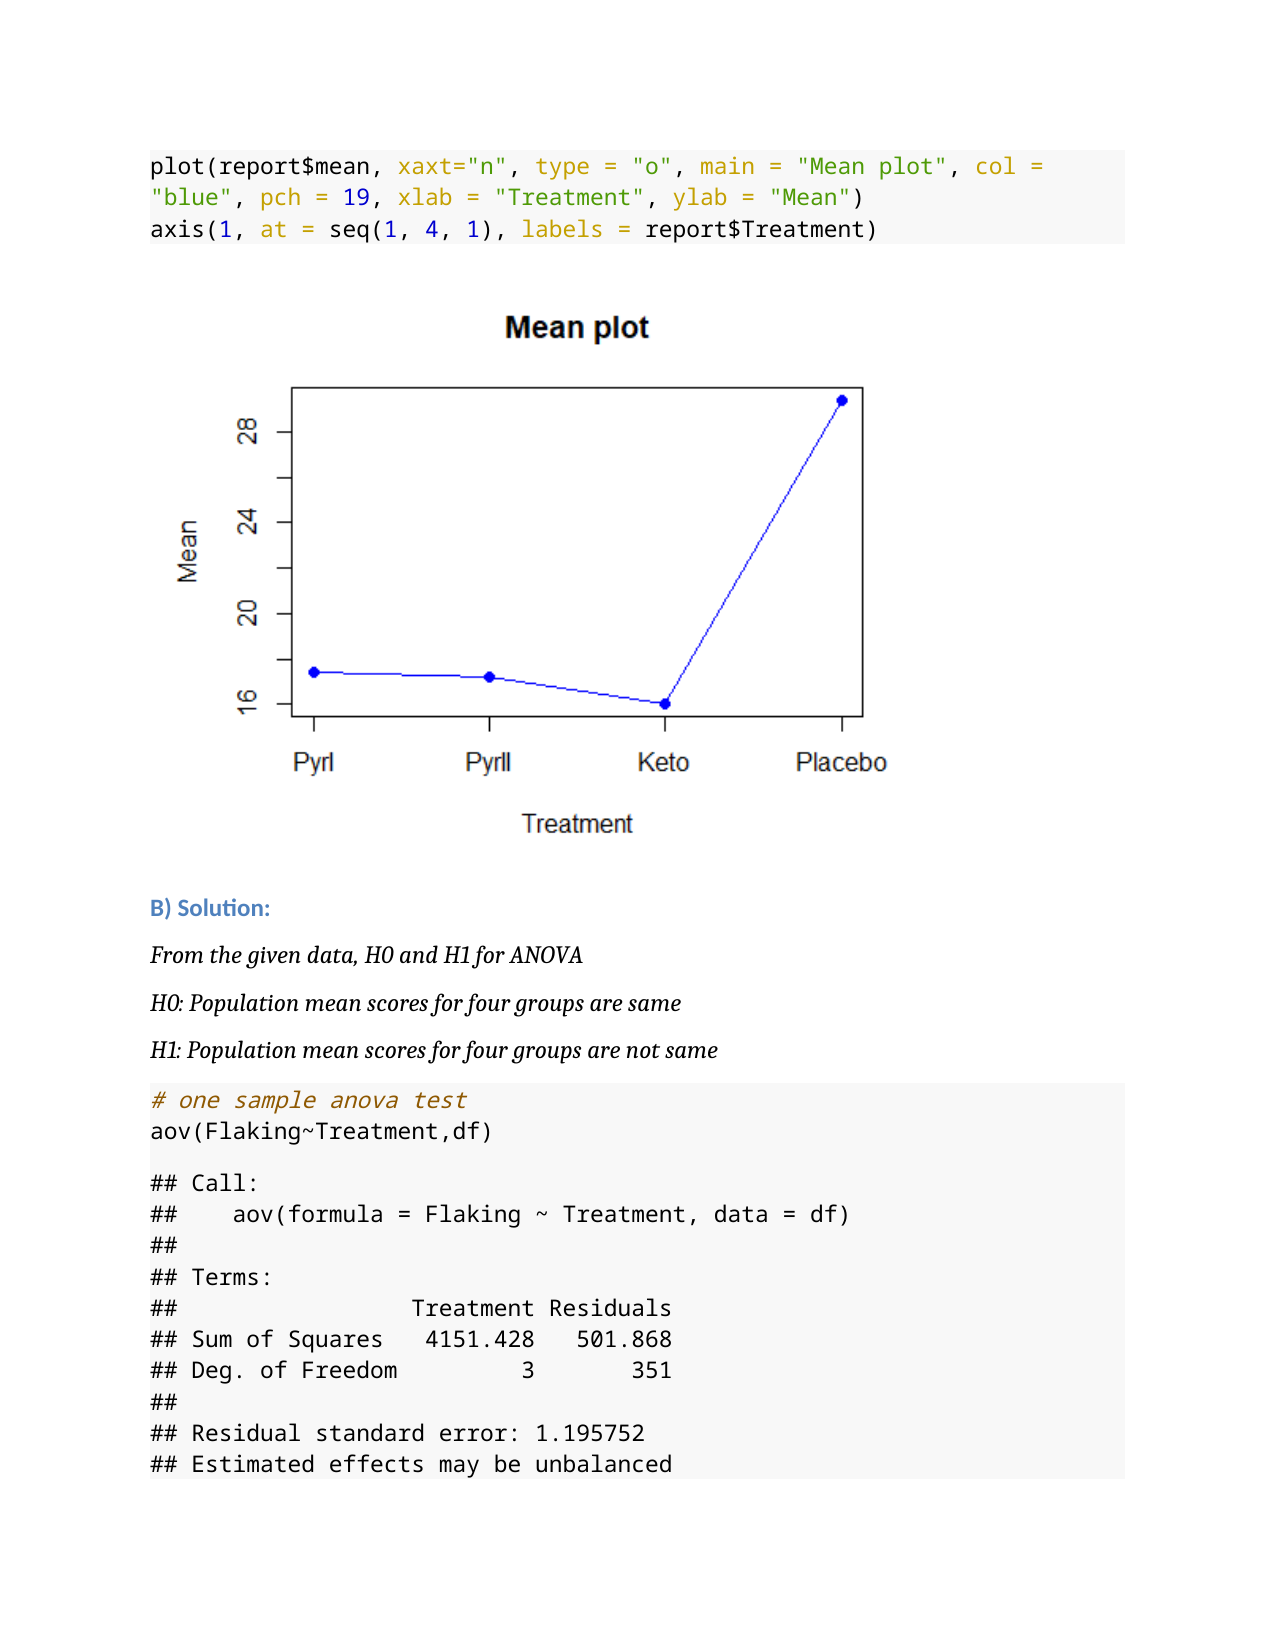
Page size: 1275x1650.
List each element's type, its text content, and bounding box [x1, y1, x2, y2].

text H1: Population mean scores for four groups are not same [150, 1036, 1125, 1065]
subtitle B) Solution: [150, 892, 1125, 922]
text ## Call: ## aov(formula = Flaking ~ Treatment, data = df) ## ## Terms: ## Treatment Residuals ## Sum of Squares 4151.428 501.868 ## Deg. of Freedom 3 351 ## ## Residual standard error: 1.195752 ## Estimated effects may be unbalanced [150, 1167, 1125, 1479]
text From the given data, H0 and H1 for ANOVA [150, 941, 1125, 970]
picture [168, 264, 927, 871]
text H0: Population mean scores for four groups are same [150, 988, 1125, 1017]
text # one sample anova test aov(Flaking~Treatment,df) [150, 1083, 1125, 1146]
text plot(report$mean, xaxt="n", type = "o", main = "Mean plot", col = "blue", pch = 19, xlab = "Treatment", ylab = "Mean") axis(1, at = seq(1, 4, 1), labels = report$Treatment) [150, 150, 1125, 244]
